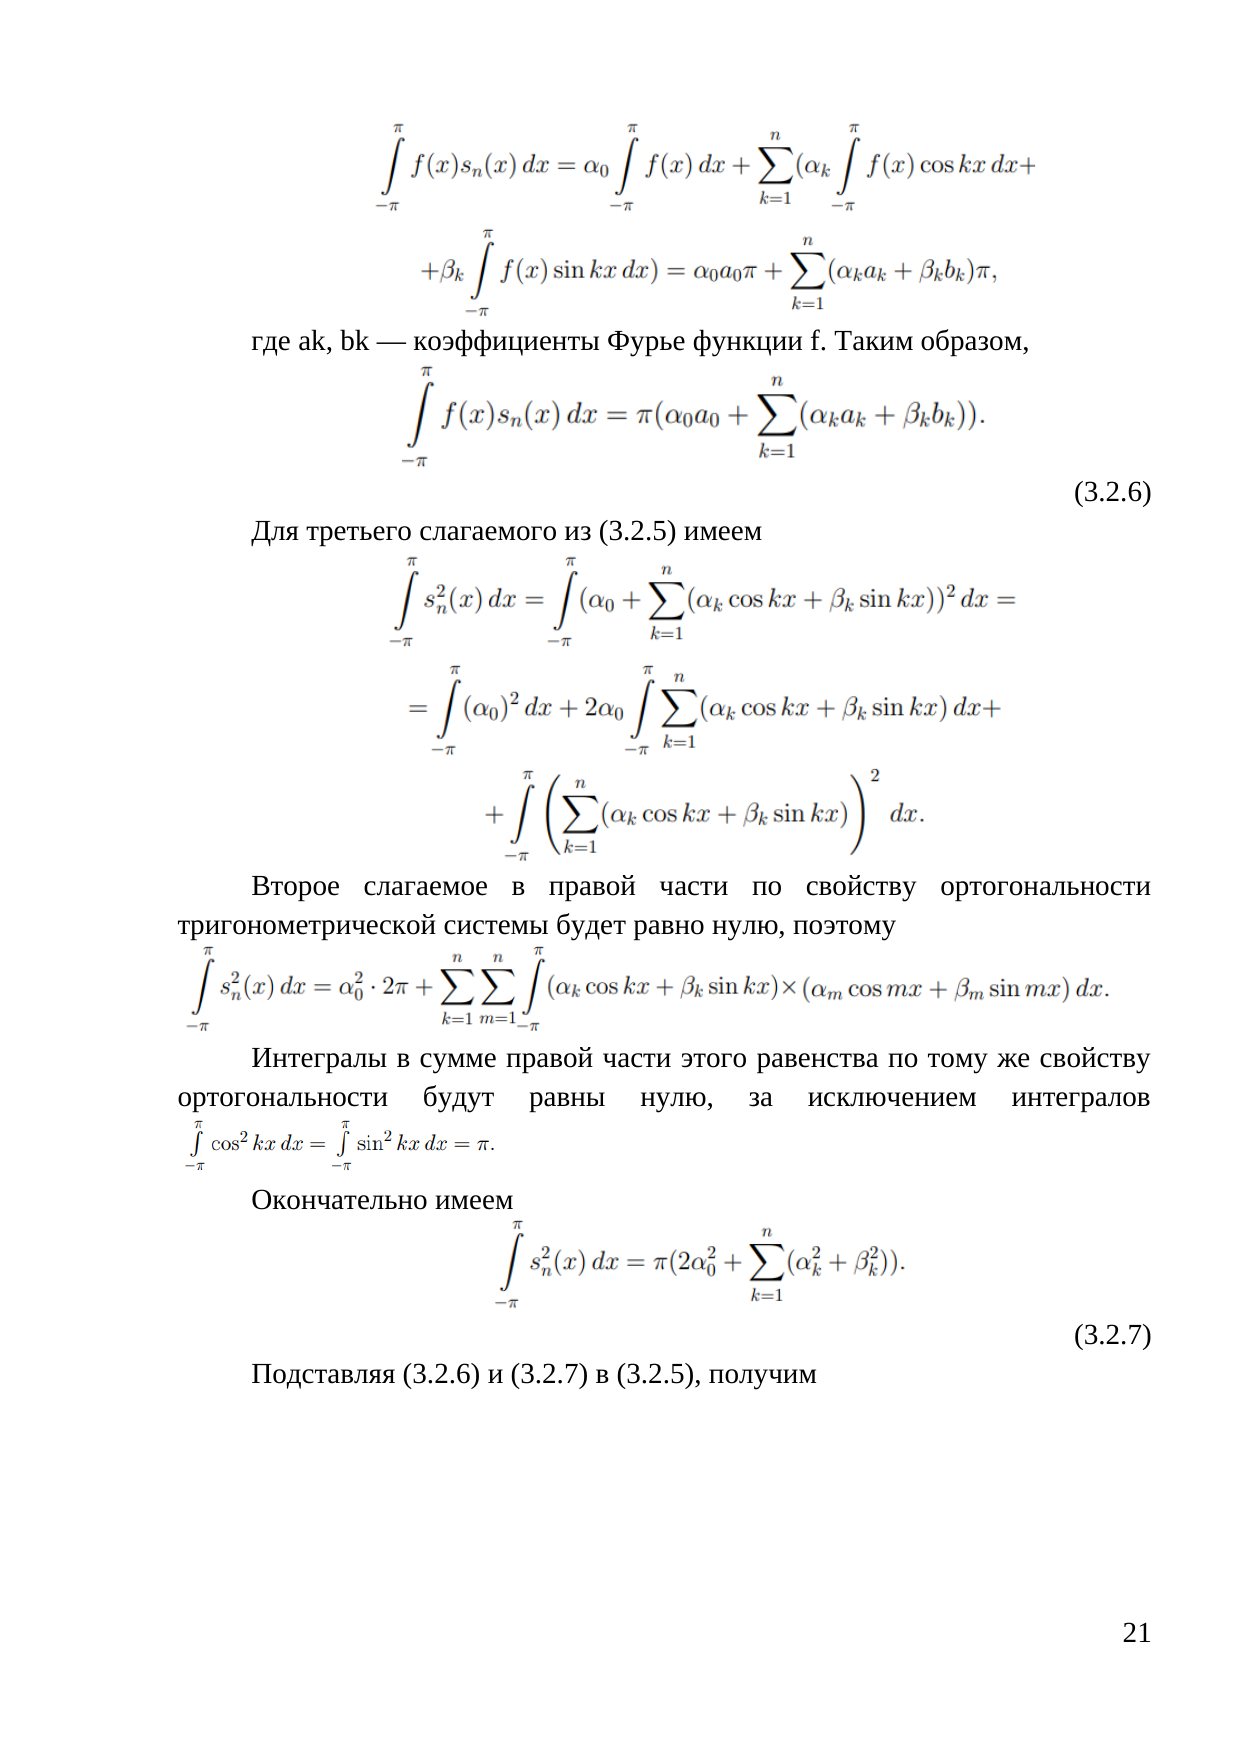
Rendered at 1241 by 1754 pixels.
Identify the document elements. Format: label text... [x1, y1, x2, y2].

text Интегралы в сумме правой части этого равенства по тому же свойству ортогональности будут равны нулю, за исключением интегралов [177, 1041, 1152, 1177]
picture [177, 945, 1116, 1036]
text (3.2.6) [177, 474, 1152, 508]
text Подставляя (3.2.6) и (3.2.7) в (3.2.5), получим [177, 1356, 1152, 1389]
text где ak, bk — коэффициенты Фурье функции f. Таким образом, [177, 323, 1152, 357]
picture [401, 361, 1001, 470]
picture [382, 551, 1020, 864]
picture [491, 1220, 911, 1313]
picture [367, 118, 1035, 319]
text Для третьего слагаемого из (3.2.5) имеем [177, 513, 1152, 547]
text Второе слагаемое в правой части по свойству ортогональности тригонометрической системы будет равно нулю, поэтому [177, 868, 1152, 940]
text Окончательно имеем [177, 1182, 1152, 1216]
text (3.2.7) [177, 1317, 1152, 1351]
picture [177, 1117, 500, 1171]
